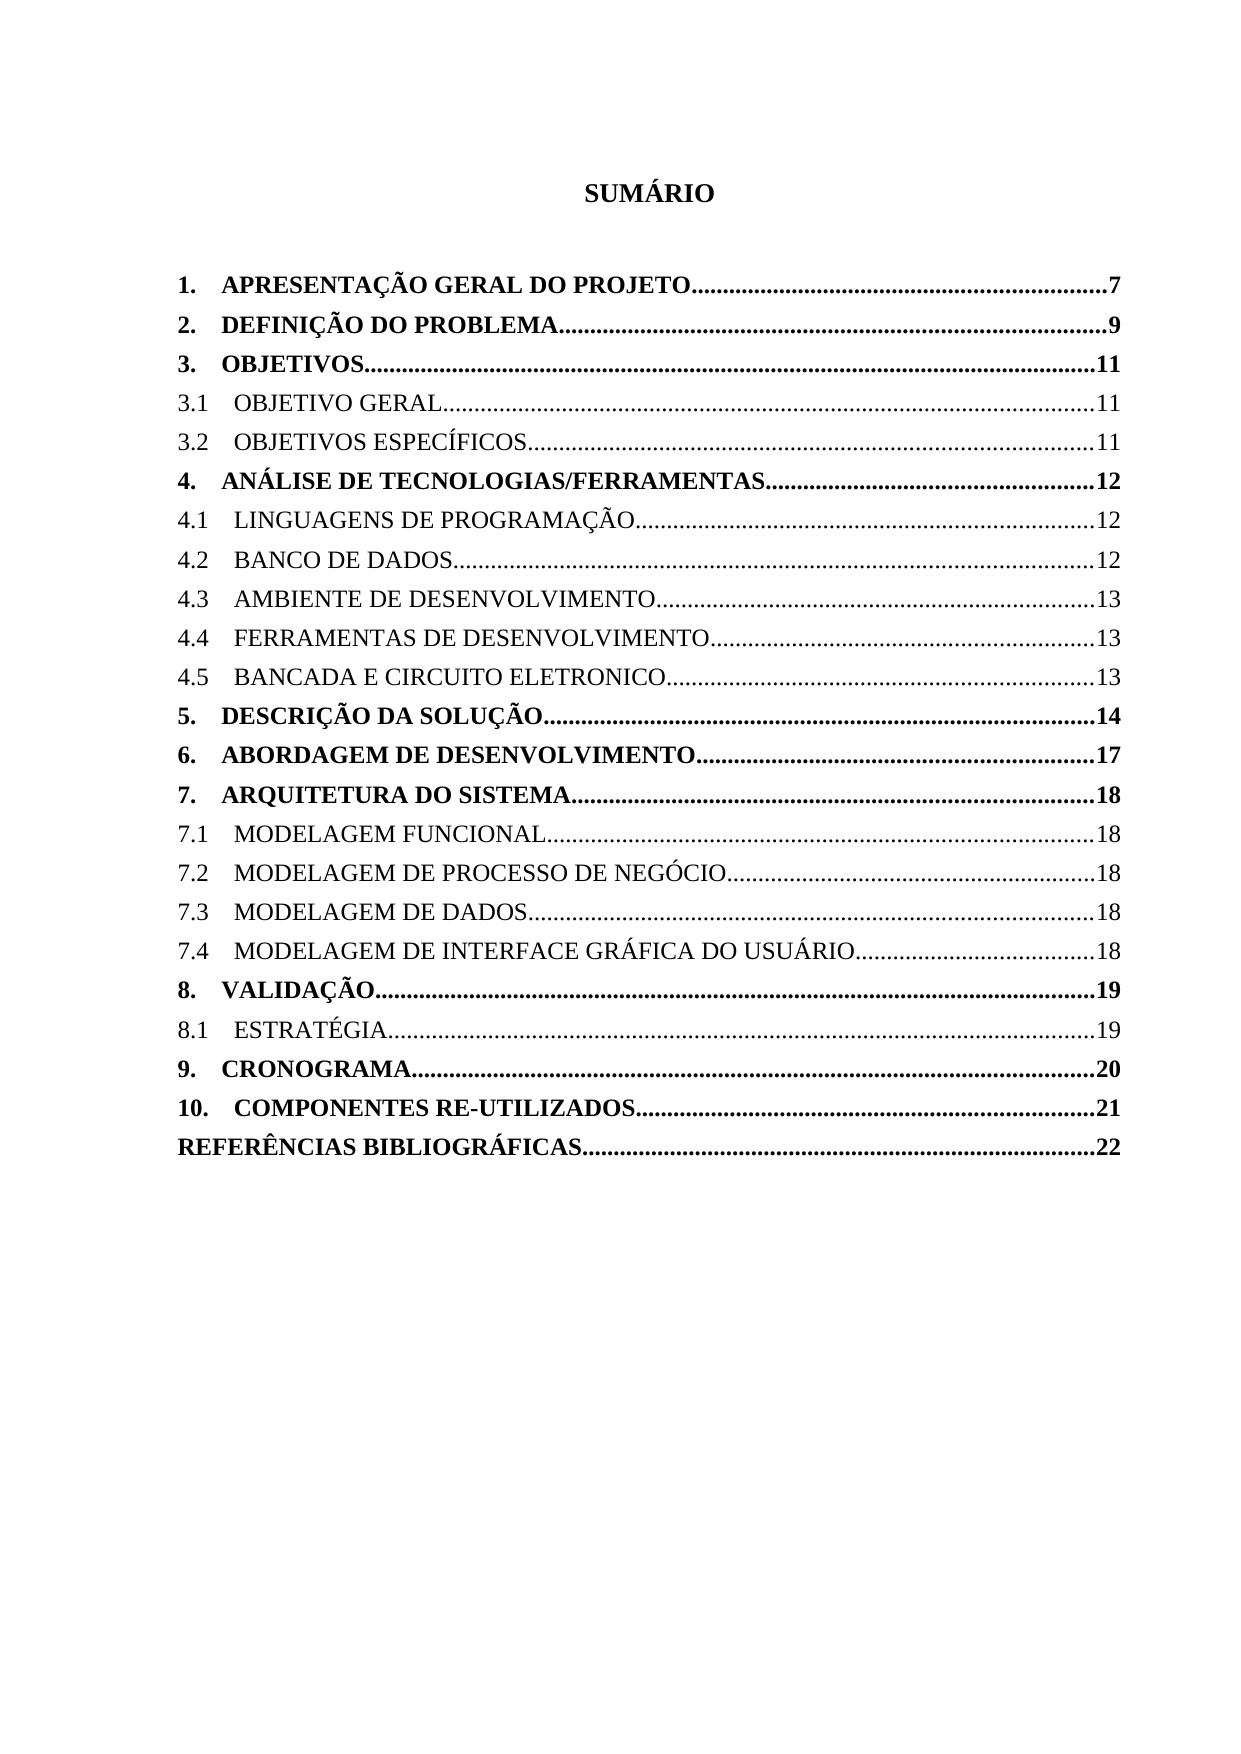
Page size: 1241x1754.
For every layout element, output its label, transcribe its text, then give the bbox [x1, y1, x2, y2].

text 9. CRONOGRAMA 20 [177, 1054, 1122, 1083]
text 2. DEFINIÇÃO DO PROBLEMA 9 [177, 310, 1122, 338]
text 4.1 LINGUAGENS DE PROGRAMAÇÃO 12 [177, 506, 1122, 534]
text 4.3 AMBIENTE DE DESENVOLVIMENTO 13 [177, 584, 1122, 613]
text 3. OBJETIVOS 11 [177, 349, 1122, 378]
text 7.1 MODELAGEM FUNCIONAL 18 [177, 819, 1122, 848]
text 6. ABORDAGEM DE DESENVOLVIMENTO 17 [177, 741, 1122, 769]
text 7. ARQUITETURA DO SISTEMA 18 [177, 780, 1122, 808]
text 5. DESCRIÇÃO DA SOLUÇÃO 14 [177, 701, 1122, 730]
text 8. VALIDAÇÃO 19 [177, 976, 1122, 1004]
text 7.4 MODELAGEM DE INTERFACE GRÁFICA DO USUÁRIO 18 [177, 936, 1122, 965]
text 3.2 OBJETIVOS ESPECÍFICOS 11 [177, 427, 1122, 456]
text REFERÊNCIAS BIBLIOGRÁFICAS 22 [177, 1132, 1122, 1161]
text 4.4 FERRAMENTAS DE DESENVOLVIMENTO 13 [177, 623, 1122, 652]
text 4. ANÁLISE DE TECNOLOGIAS/FERRAMENTAS 12 [177, 466, 1122, 495]
text SUMÁRIO [177, 177, 1122, 208]
text 4.2 BANCO DE DADOS 12 [177, 545, 1122, 573]
text 10. COMPONENTES RE-UTILIZADOS 21 [177, 1093, 1122, 1122]
text 1. APRESENTAÇÃO GERAL DO PROJETO 7 [177, 271, 1122, 299]
text 7.3 MODELAGEM DE DADOS 18 [177, 897, 1122, 926]
text 4.5 BANCADA E CIRCUITO ELETRONICO 13 [177, 662, 1122, 691]
text 3.1 OBJETIVO GERAL 11 [177, 388, 1122, 417]
text 8.1 ESTRATÉGIA 19 [177, 1015, 1122, 1043]
text 7.2 MODELAGEM DE PROCESSO DE NEGÓCIO 18 [177, 858, 1122, 887]
